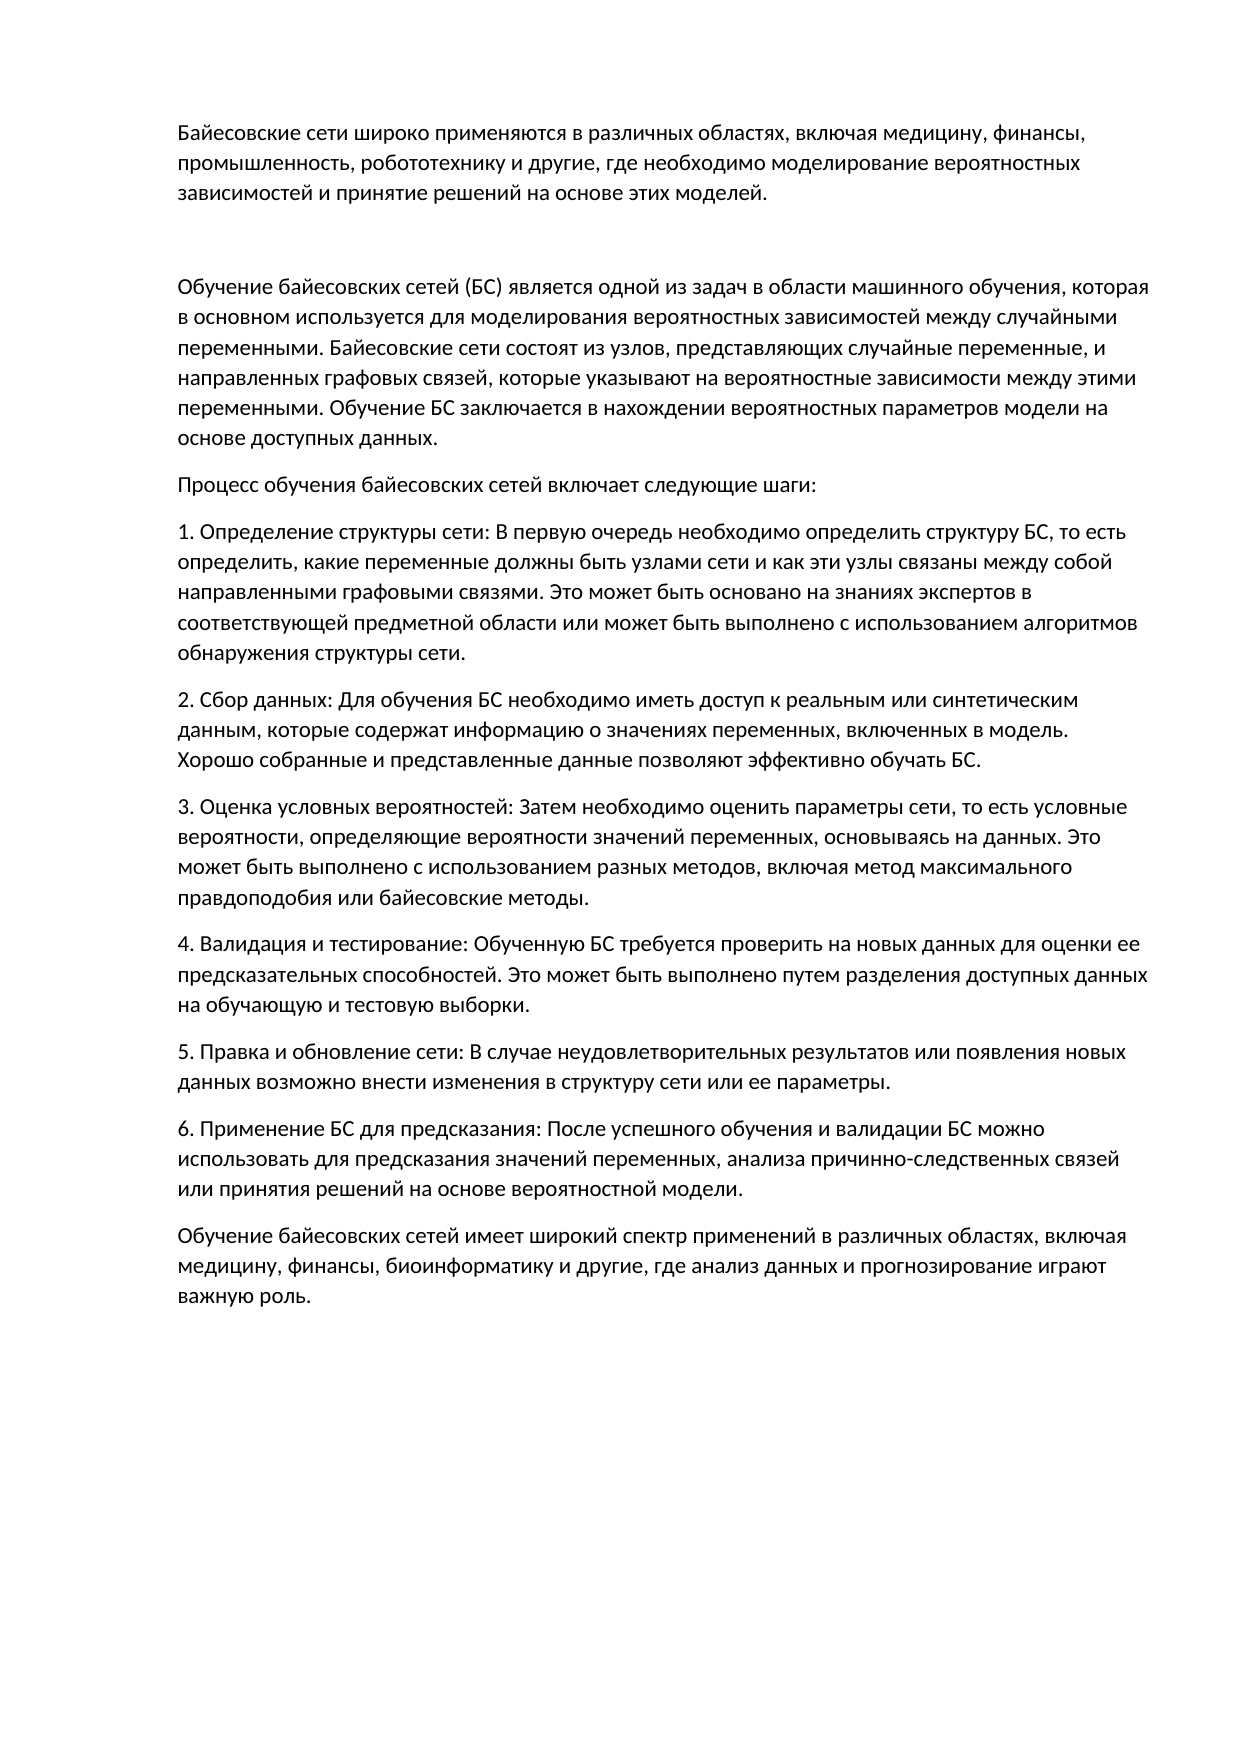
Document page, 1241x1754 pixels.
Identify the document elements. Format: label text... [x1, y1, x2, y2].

text Байесовские сети широко применяются в различных областях, включая медицину, финансы, промышленность, робототехнику и другие, где необходимо моделирование вероятностных зависимостей и принятие решений на основе этих моделей. [177, 118, 1152, 207]
text Процесс обучения байесовских сетей включает следующие шаги: [177, 470, 1152, 498]
text 1. Определение структуры сети: В первую очередь необходимо определить структуру БС, то есть определить, какие переменные должны быть узлами сети и как эти узлы связаны между собой направленными графовыми связями. Это может быть основано на знаниях экспертов в соответствующей предметной области или может быть выполнено с использованием алгоритмов обнаружения структуры сети. [177, 517, 1152, 666]
text 4. Валидация и тестирование: Обученную БС требуется проверить на новых данных для оценки ее предсказательных способностей. Это может быть выполнено путем разделения доступных данных на обучающую и тестовую выборки. [177, 929, 1152, 1018]
text Обучение байесовских сетей имеет широкий спектр применений в различных областях, включая медицину, финансы, биоинформатику и другие, где анализ данных и прогнозирование играют важную роль. [177, 1221, 1152, 1310]
text 3. Оценка условных вероятностей: Затем необходимо оценить параметры сети, то есть условные вероятности, определяющие вероятности значений переменных, основываясь на данных. Это может быть выполнено с использованием разных методов, включая метод максимального правдоподобия или байесовские методы. [177, 792, 1152, 911]
text 2. Сбор данных: Для обучения БС необходимо иметь доступ к реальным или синтетическим данным, которые содержат информацию о значениях переменных, включенных в модель. Хорошо собранные и представленные данные позволяют эффективно обучать БС. [177, 685, 1152, 773]
text 5. Правка и обновление сети: В случае неудовлетворительных результатов или появления новых данных возможно внести изменения в структуру сети или ее параметры. [177, 1037, 1152, 1095]
text 6. Применение БС для предсказания: После успешного обучения и валидации БС можно использовать для предсказания значений переменных, анализа причинно-следственных связей или принятия решений на основе вероятностной модели. [177, 1114, 1152, 1202]
text Обучение байесовских сетей (БС) является одной из задач в области машинного обучения, которая в основном используется для моделирования вероятностных зависимостей между случайными переменными. Байесовские сети состоят из узлов, представляющих случайные переменные, и направленных графовых связей, которые указывают на вероятностные зависимости между этими переменными. Обучение БС заключается в нахождении вероятностных параметров модели на основе доступных данных. [177, 272, 1152, 451]
